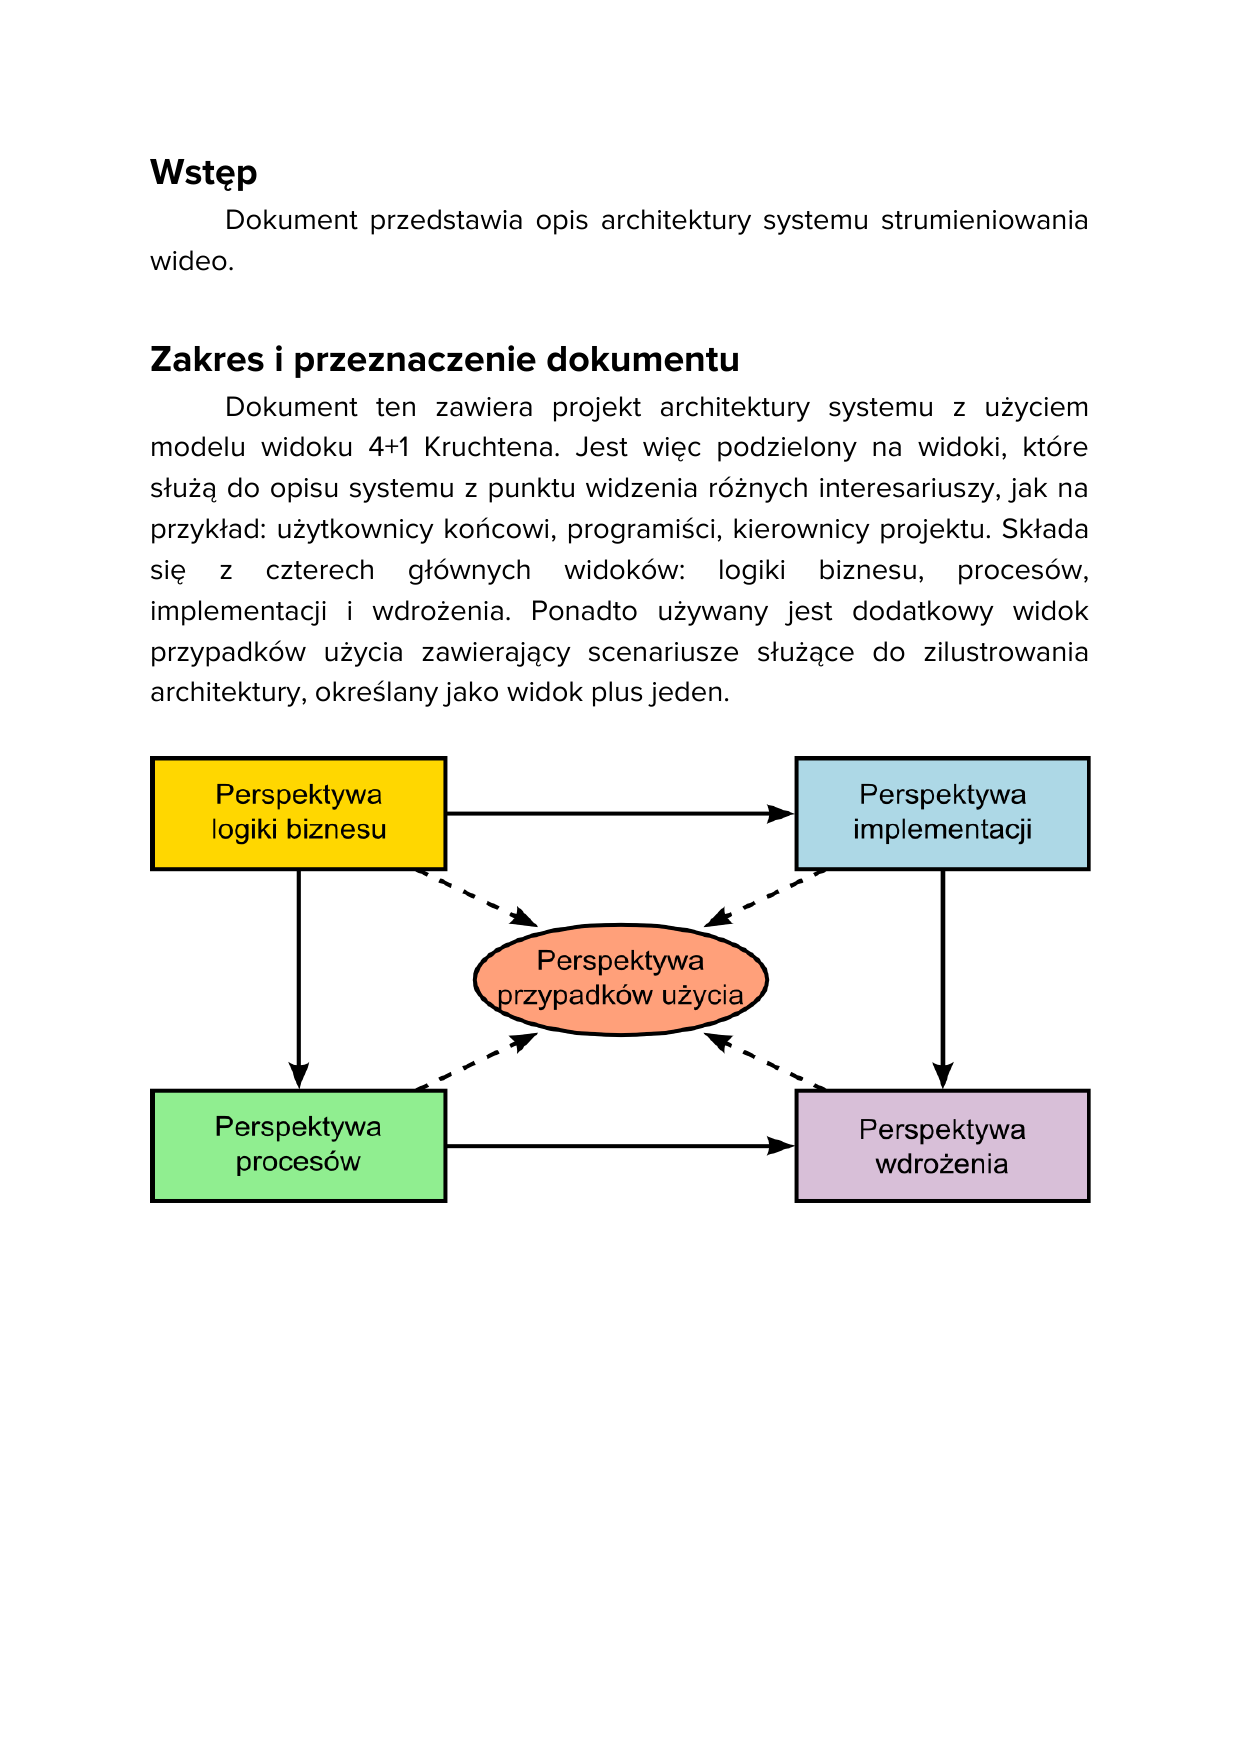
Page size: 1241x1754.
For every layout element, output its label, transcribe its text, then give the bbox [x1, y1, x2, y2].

text Wstęp [150, 150, 1090, 196]
text Dokument przedstawia opis architektury systemu strumieniowania wideo. [150, 202, 1090, 279]
text Dokument ten zawiera projekt architektury systemu z użyciem modelu widoku 4+1 Kruchtena. Jest więc podzielony na widoki, które służą do opisu systemu z punktu widzenia różnych interesariuszy, jak na przykład: użytkownicy końcowi, programiści, kierownicy projektu. Składa się z czterech głównych widoków: logiki biznesu, procesów, implementacji i wdrożenia. Ponadto używany jest dodatkowy widok przypadków użycia zawierający scenariusze służące do zilustrowania architektury, określany jako widok plus jeden. [150, 389, 1090, 711]
text Zakres i przeznaczenie dokumentu [150, 337, 1090, 382]
picture [150, 756, 1091, 1203]
